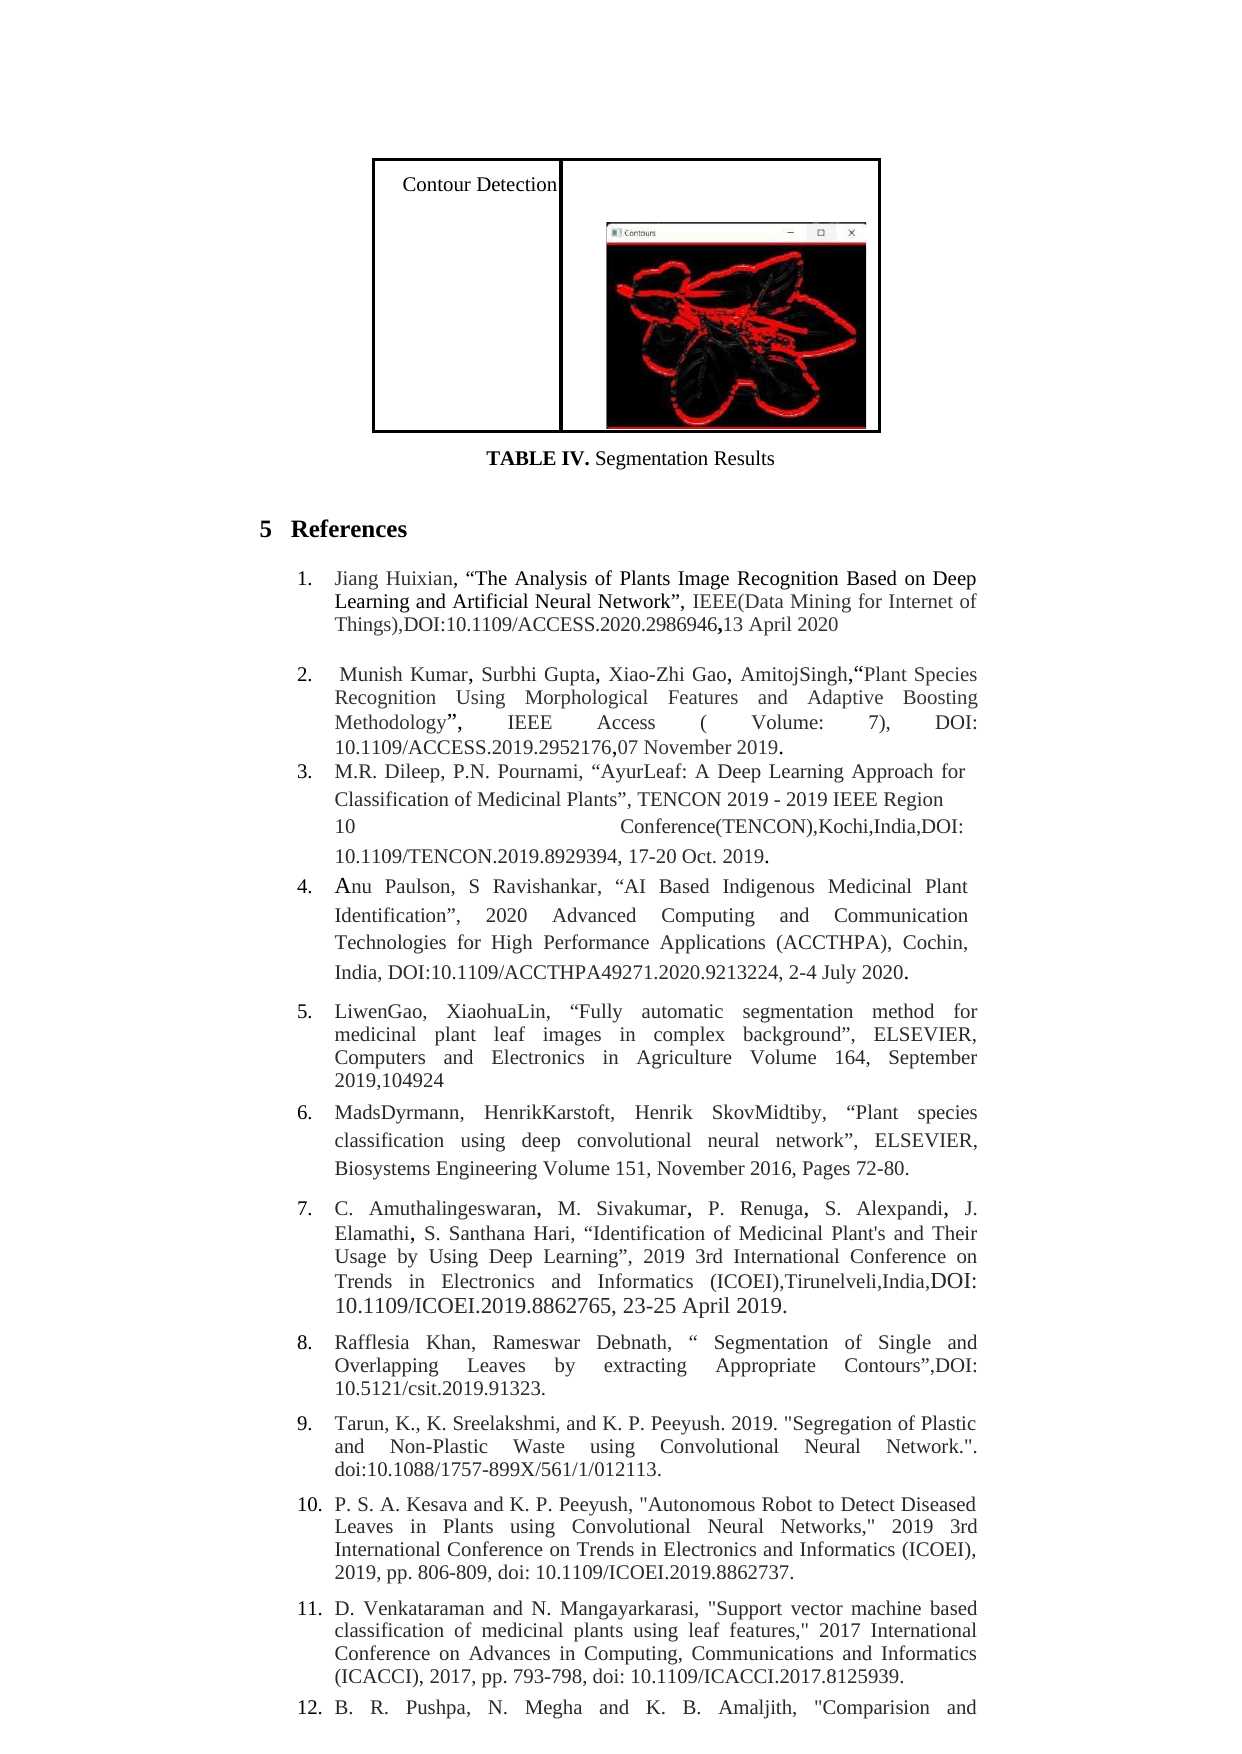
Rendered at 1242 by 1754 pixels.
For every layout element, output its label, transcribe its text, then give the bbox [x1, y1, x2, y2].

text TABLE IV. Segmentation Results [309, 446, 951, 470]
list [297, 1697, 977, 1719]
list P. S. A. Kesava and K. P. Peeyush, "Autonomous Robot to Detect Diseased Leaves in Plants using Convolutional Neural Networks," 2019 3rd International Conference on Trends in Electronics and Informatics (ICOEI), 2019, pp. 806-809, doi: 10.1109/ICOEI.2019.8862737. [297, 1493, 978, 1584]
list Munish Kumar, Surbhi Gupta, Xiao-Zhi Gao, AmitojSingh,“Plant Species Recognition Using Morphological Features and Adaptive Boosting Methodology”, IEEE Access ( Volume: 7), DOI: 10.1109/ACCESS.2019.2952176,07 November 2019. [297, 661, 978, 759]
list M.R. Dileep, P.N. Pournami, “AyurLeaf: A Deep Learning Approach for Classification of Medicinal Plants”, TENCON 2019 - 2019 IEEE Region [297, 759, 966, 811]
picture [606, 222, 867, 429]
list Anu Paulson, S Ravishankar, “AI Based Indigenous Medicinal Plant Identification”, 2020 Advanced Computing and Communication Technologies for High Performance Applications (ACCTHPA), Cochin, India, DOI:10.1109/ACCTHPA49271.2020.9213224, 2-4 July 2020. [297, 873, 968, 984]
subtitle References [259, 514, 1121, 543]
list Rafflesia Khan, Rameswar Debnath, “ Segmentation of Single and Overlapping Leaves by extracting Appropriate Contours”,DOI: 10.5121/csit.2019.91323. [297, 1331, 978, 1399]
list Tarun, K., K. Sreelakshmi, and K. P. Peeyush. 2019. "Segregation of Plastic and Non-Plastic Waste using Convolutional Neural Network.". doi:10.1088/1757-899X/561/1/012113. [297, 1412, 978, 1481]
table_cell [563, 161, 878, 430]
table_cell Contour Detection [375, 161, 559, 430]
list MadsDyrmann, HenrikKarstoft, Henrik SkovMidtiby, “Plant species classification using deep convolutional neural network”, ELSEVIER, Biosystems Engineering Volume 151, November 2016, Pages 72-80. [297, 1100, 978, 1180]
list D. Venkataraman and N. Mangayarkarasi, "Support vector machine based classification of medicinal plants using leaf features," 2017 International Conference on Advances in Computing, Communications and Informatics (ICACCI), 2017, pp. 793-798, doi: 10.1109/ICACCI.2017.8125939. [297, 1597, 978, 1688]
list C. Amuthalingeswaran, M. Sivakumar, P. Renuga, S. Alexpandi, J. Elamathi, S. Santhana Hari, “Identification of Medicinal Plant's and Their Usage by Using Deep Learning”, 2019 3rd International Conference on Trends in Electronics and Informatics (ICOEI),Tirunelveli,India,DOI: 10.1109/ICOEI.2019.8862765, 23-25 April 2019. [297, 1195, 978, 1319]
list Jiang Huixian, “The Analysis of Plants Image Recognition Based on Deep Learning and Artificial Neural Network”, IEEE(Data Mining for Internet of Things),DOI:10.1109/ACCESS.2020.2986946,13 April 2020 [297, 567, 977, 636]
list LiwenGao, XiaohuaLin, “Fully automatic segmentation method for medicinal plant leaf images in complex background”, ELSEVIER, Computers and Electronics in Agriculture Volume 164, September 2019,104924 [297, 1000, 977, 1092]
text 10 Conference(TENCON),Kochi,India,DOI: 10.1109/TENCON.2019.8929394, 17-20 Oct. 2019. [334, 814, 967, 869]
